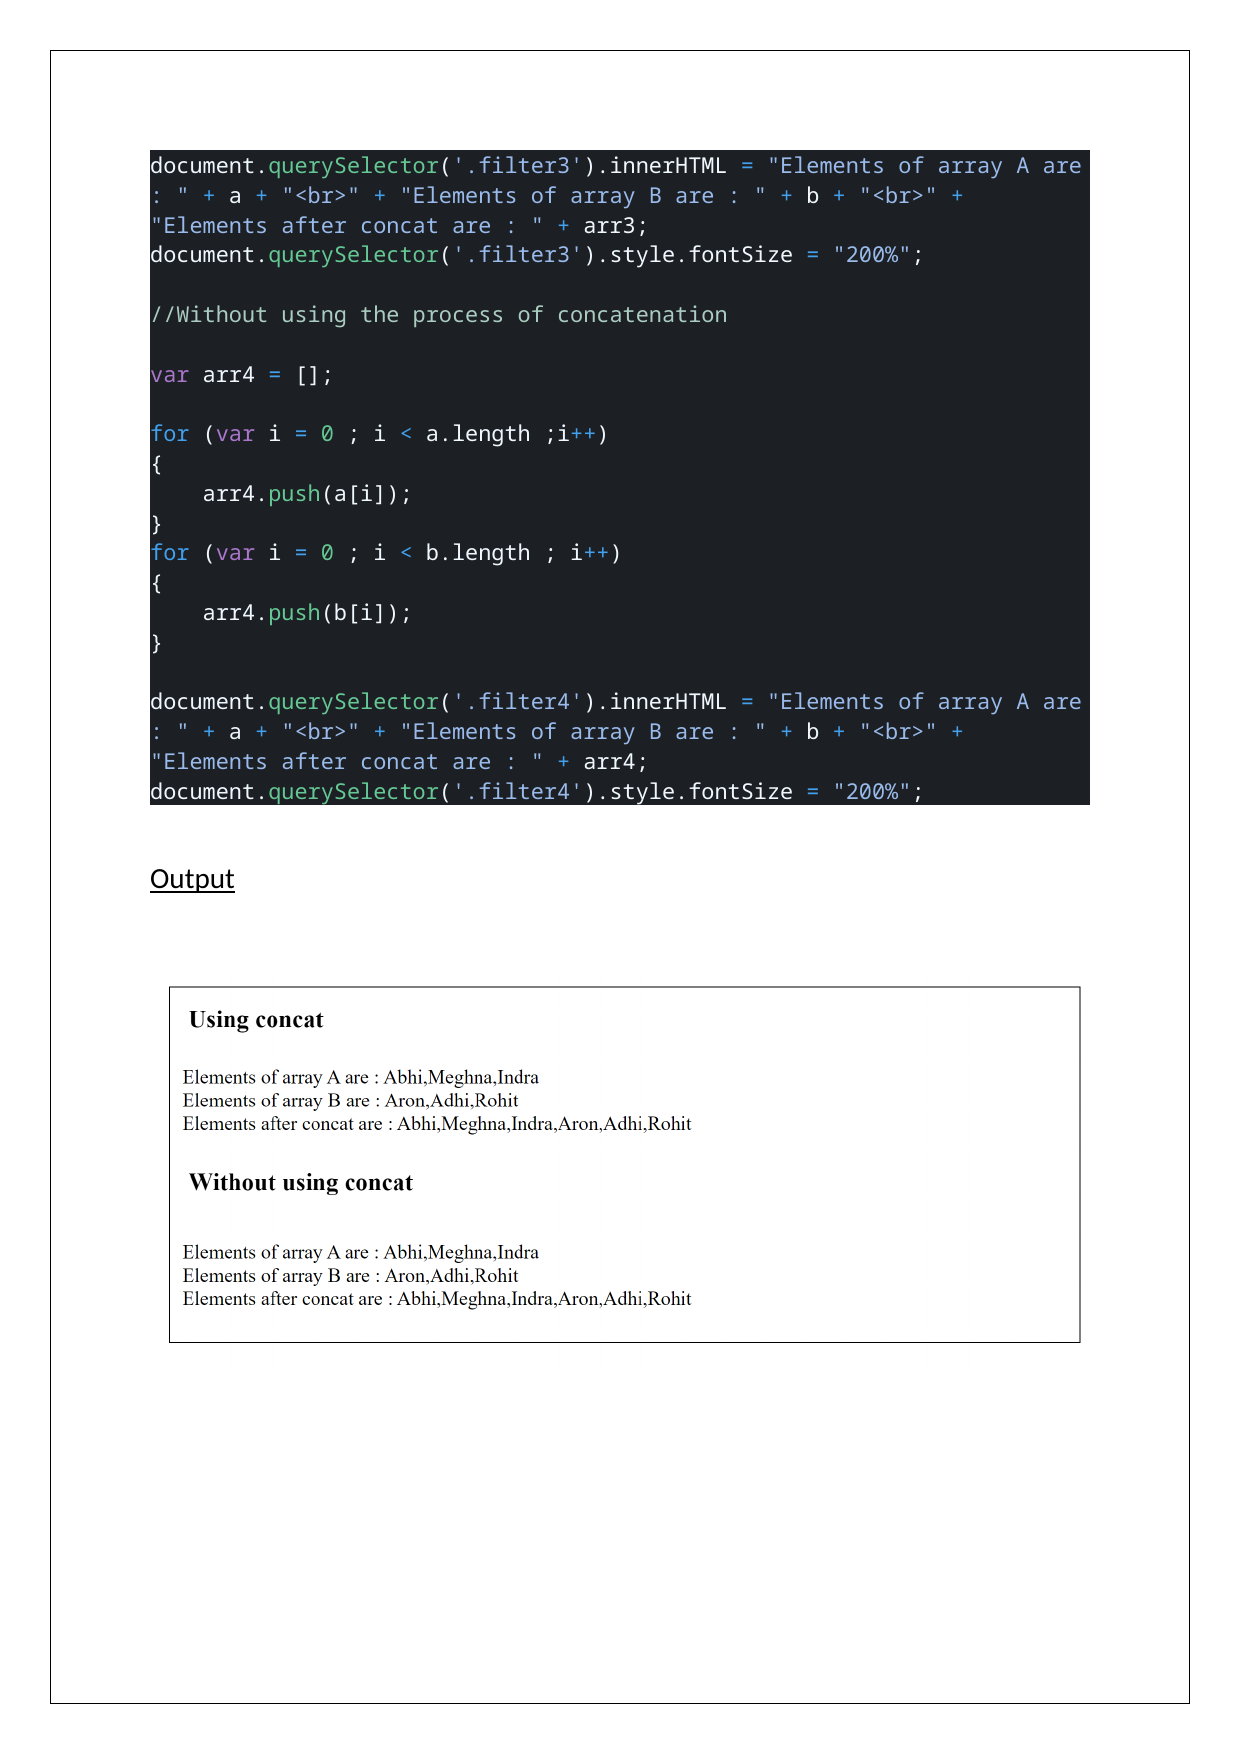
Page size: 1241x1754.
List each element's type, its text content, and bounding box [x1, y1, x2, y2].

text { [150, 448, 1090, 478]
text document.querySelector('.filter3').style.fontSize = "200%"; [150, 239, 1090, 269]
text arr4.push(b[i]); [150, 597, 1090, 627]
text arr4.push(a[i]); [150, 478, 1090, 507]
picture [150, 970, 1091, 1375]
text for (var i = 0 ; i < a.length ;i++) [150, 418, 1090, 448]
text } [150, 627, 1090, 656]
text //Without using the process of concatenation [150, 299, 1090, 329]
text var arr4 = []; [150, 358, 1090, 388]
text Output [150, 861, 1090, 896]
text document.querySelector('.filter3').innerHTML = "Elements of array A are : " + a + "<br>" + "Elements of array B are : " + b + "<br>" + "Elements after concat are : " + arr3; [150, 150, 1090, 239]
text } [150, 507, 1090, 537]
text { [150, 567, 1090, 597]
text document.querySelector('.filter4').style.fontSize = "200%"; [150, 776, 1090, 805]
text document.querySelector('.filter4').innerHTML = "Elements of array A are : " + a + "<br>" + "Elements of array B are : " + b + "<br>" + "Elements after concat are : " + arr4; [150, 686, 1090, 776]
text for (var i = 0 ; i < b.length ; i++) [150, 537, 1090, 567]
